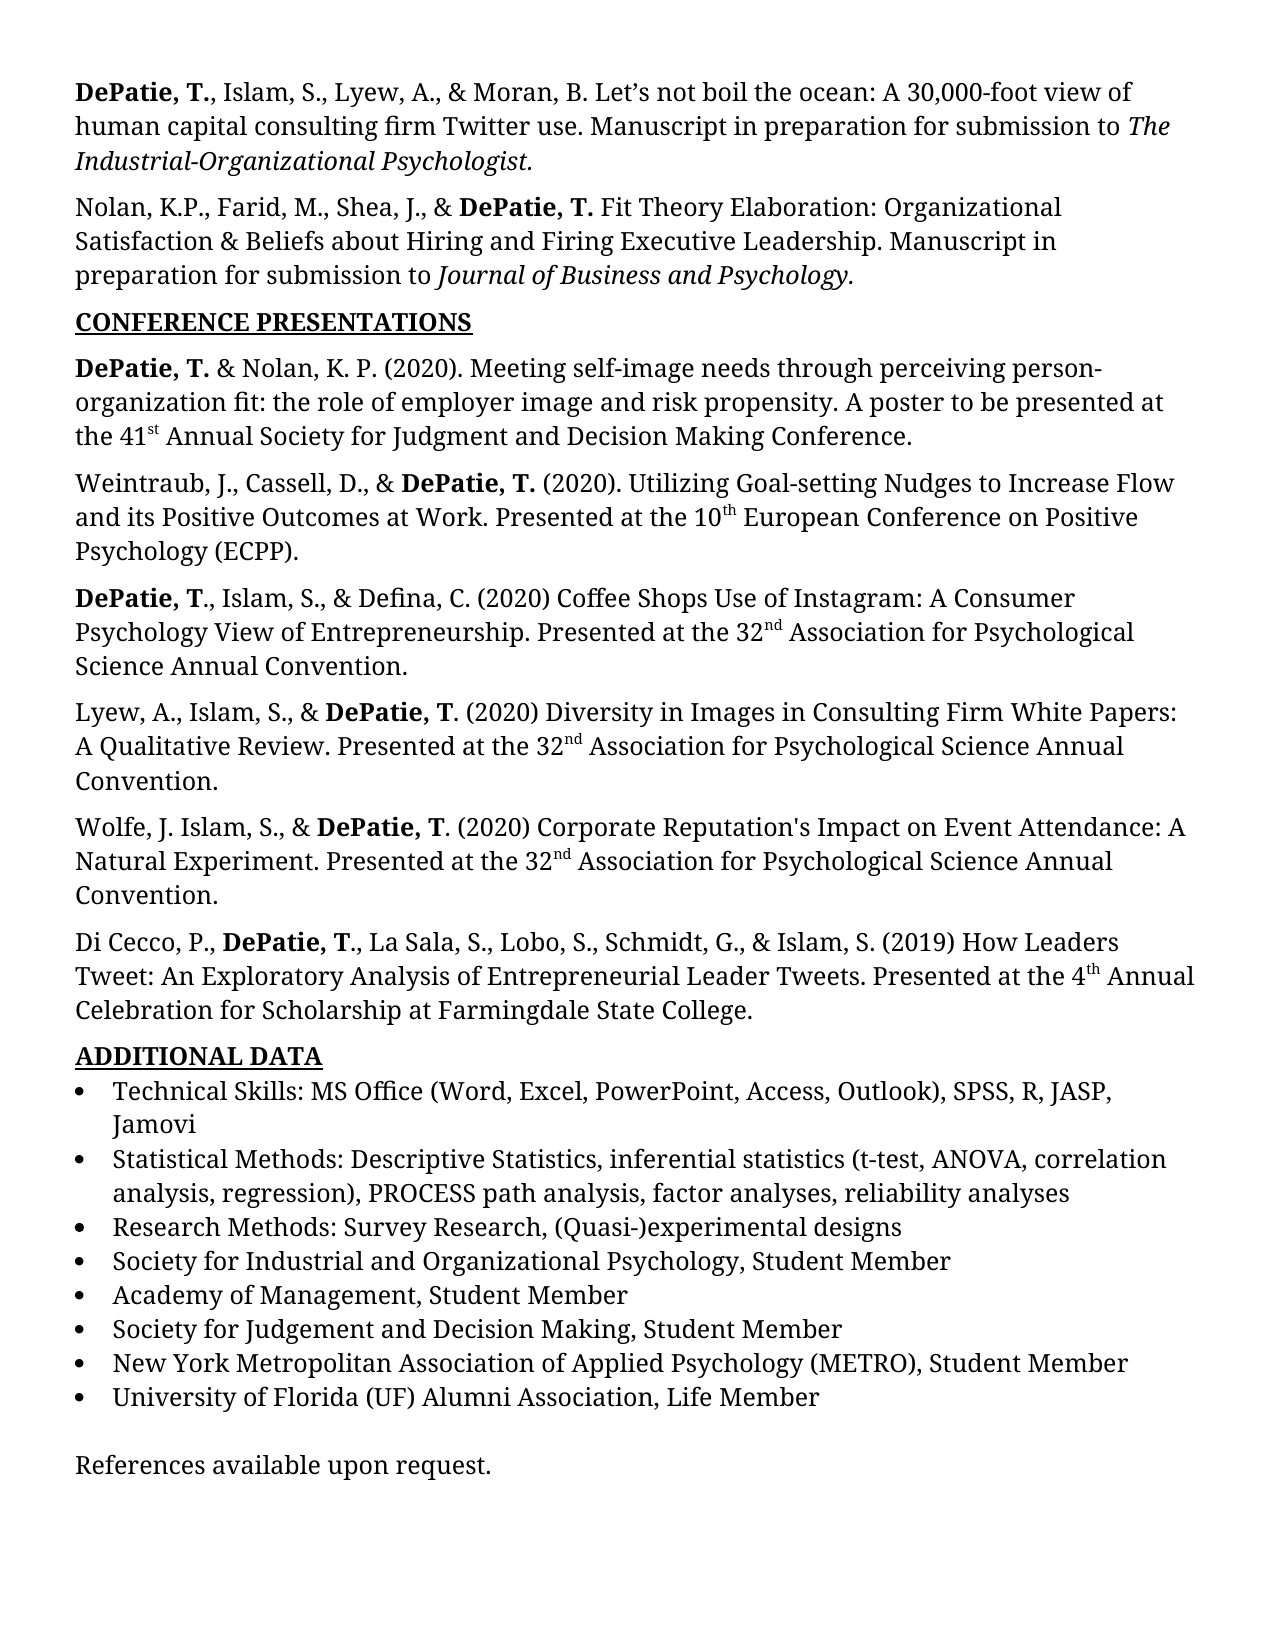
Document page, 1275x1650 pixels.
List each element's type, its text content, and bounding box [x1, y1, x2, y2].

list Research Methods: Survey Research, (Quasi-)experimental designs [75, 1209, 1200, 1243]
list Statistical Methods: Descriptive Statistics, inferential statistics (t-test, ANOVA, correlation analysis, regression), PROCESS path analysis, factor analyses, reliability analyses [75, 1141, 1200, 1209]
text References available upon request. [75, 1448, 1200, 1482]
text CONFERENCE PRESENTATIONS [75, 304, 1200, 338]
text Lyew, A., Islam, S., & DePatie, T. (2020) Diversity in Images in Consulting Firm White Papers: A Qualitative Review. Presented at the 32nd Association for Psychological Science Annual Convention. [75, 695, 1200, 797]
list Academy of Management, Student Member [75, 1277, 1200, 1312]
text Wolfe, J. Islam, S., & DePatie, T. (2020) Corporate Reputation's Impact on Event Attendance: A Natural Experiment. Presented at the 32nd Association for Psychological Science Annual Convention. [75, 810, 1200, 912]
text ADDITIONAL DATA [75, 1039, 1200, 1073]
text DePatie, T., Islam, S., Lyew, A., & Moran, B. Let’s not boil the ocean: A 30,000-foot view of human capital consulting firm Twitter use. Manuscript in preparation for submission to The Industrial-Organizational Psychologist. [75, 75, 1200, 177]
text Di Cecco, P., DePatie, T., La Sala, S., Lobo, S., Schmidt, G., & Islam, S. (2019) How Leaders Tweet: An Exploratory Analysis of Entrepreneurial Leader Tweets. Presented at the 4th Annual Celebration for Scholarship at Farmingdale State College. [75, 924, 1200, 1027]
text Nolan, K.P., Farid, M., Shea, J., & DePatie, T. Fit Theory Elaboration: Organizational Satisfaction & Beliefs about Hiring and Firing Executive Leadership. Manuscript in preparation for submission to Journal of Business and Psychology. [75, 190, 1200, 292]
list Society for Judgement and Decision Making, Student Member [75, 1312, 1200, 1346]
list University of Florida (UF) Alumni Association, Life Member [75, 1380, 1200, 1414]
text DePatie, T., Islam, S., & Defina, C. (2020) Coffee Shops Use of Instagram: A Consumer Psychology View of Entrepreneurship. Presented at the 32nd Association for Psychological Science Annual Convention. [75, 580, 1200, 682]
text Weintraub, J., Cassell, D., & DePatie, T. (2020). Utilizing Goal-setting Nudges to Increase Flow and its Positive Outcomes at Work. Presented at the 10th European Conference on Positive Psychology (ECPP). [75, 466, 1200, 568]
list Society for Industrial and Organizational Psychology, Student Member [75, 1243, 1200, 1277]
text DePatie, T. & Nolan, K. P. (2020). Meeting self-image needs through perceiving person-organization fit: the role of employer image and risk propensity. A poster to be presented at the 41st Annual Society for Judgment and Decision Making Conference. [75, 351, 1200, 453]
list New York Metropolitan Association of Applied Psychology (METRO), Student Member [75, 1346, 1200, 1380]
list Technical Skills: MS Office (Word, Excel, PowerPoint, Access, Outlook), SPSS, R, JASP, Jamovi [75, 1073, 1200, 1141]
